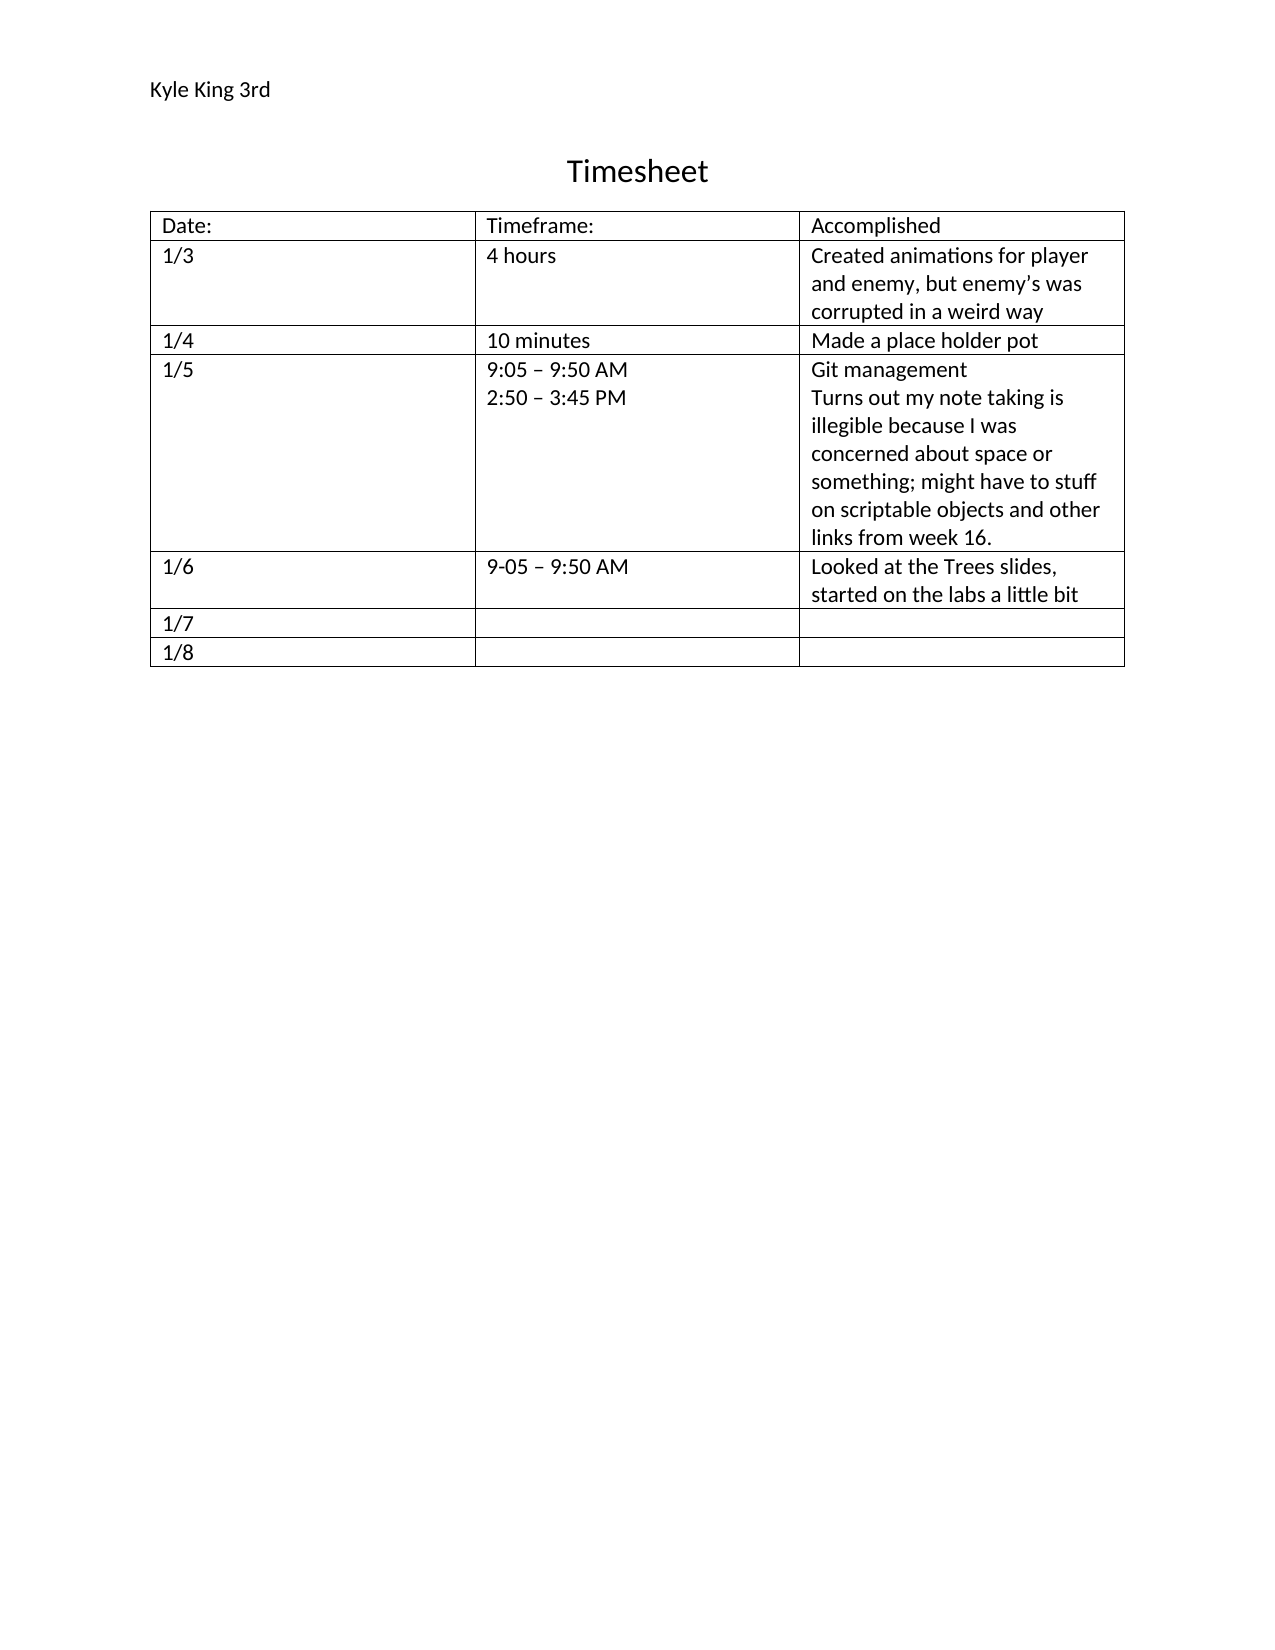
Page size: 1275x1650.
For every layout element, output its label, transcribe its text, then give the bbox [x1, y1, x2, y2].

table_cell 1/6 [151, 552, 475, 608]
table_cell 1/7 [151, 609, 475, 637]
table_cell 1/5 [151, 355, 475, 551]
table_cell [476, 609, 799, 637]
table_cell 1/8 [151, 638, 475, 666]
table_cell [800, 638, 1124, 666]
table_cell 10 minutes [476, 326, 799, 354]
table_cell 9-05 – 9:50 AM [476, 552, 799, 608]
table_cell 1/4 [151, 326, 475, 354]
table_cell Looked at the Trees slides, started on the labs a little bit [800, 552, 1124, 608]
table_cell [800, 609, 1124, 637]
table_cell Created animations for player and enemy, but enemy’s was corrupted in a weird way [800, 241, 1124, 325]
table_cell 4 hours [476, 241, 799, 325]
text Timesheet [150, 150, 1125, 191]
table_cell Git management Turns out my note taking is illegible because I was concerned about space or something; might have to stuff on scriptable objects and other links from week 16. [800, 355, 1124, 551]
table_cell 1/3 [151, 241, 475, 325]
table_cell 9:05 – 9:50 AM 2:50 – 3:45 PM [476, 355, 799, 551]
table_cell [476, 638, 799, 666]
table_header Accomplished [800, 212, 1124, 240]
table_header Date: [151, 212, 475, 240]
table_header Timeframe: [476, 212, 799, 240]
table_cell Made a place holder pot [800, 326, 1124, 354]
